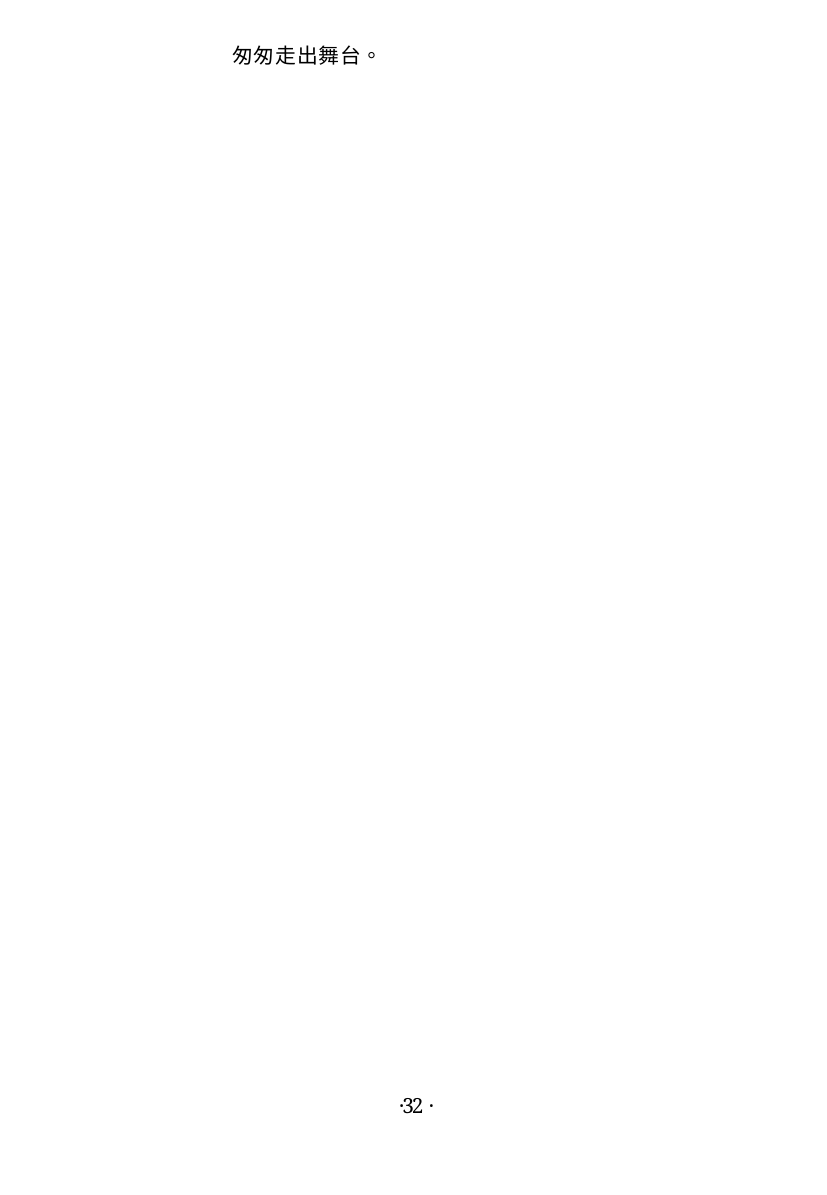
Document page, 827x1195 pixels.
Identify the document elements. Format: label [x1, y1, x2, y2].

text [222, 42, 723, 70]
